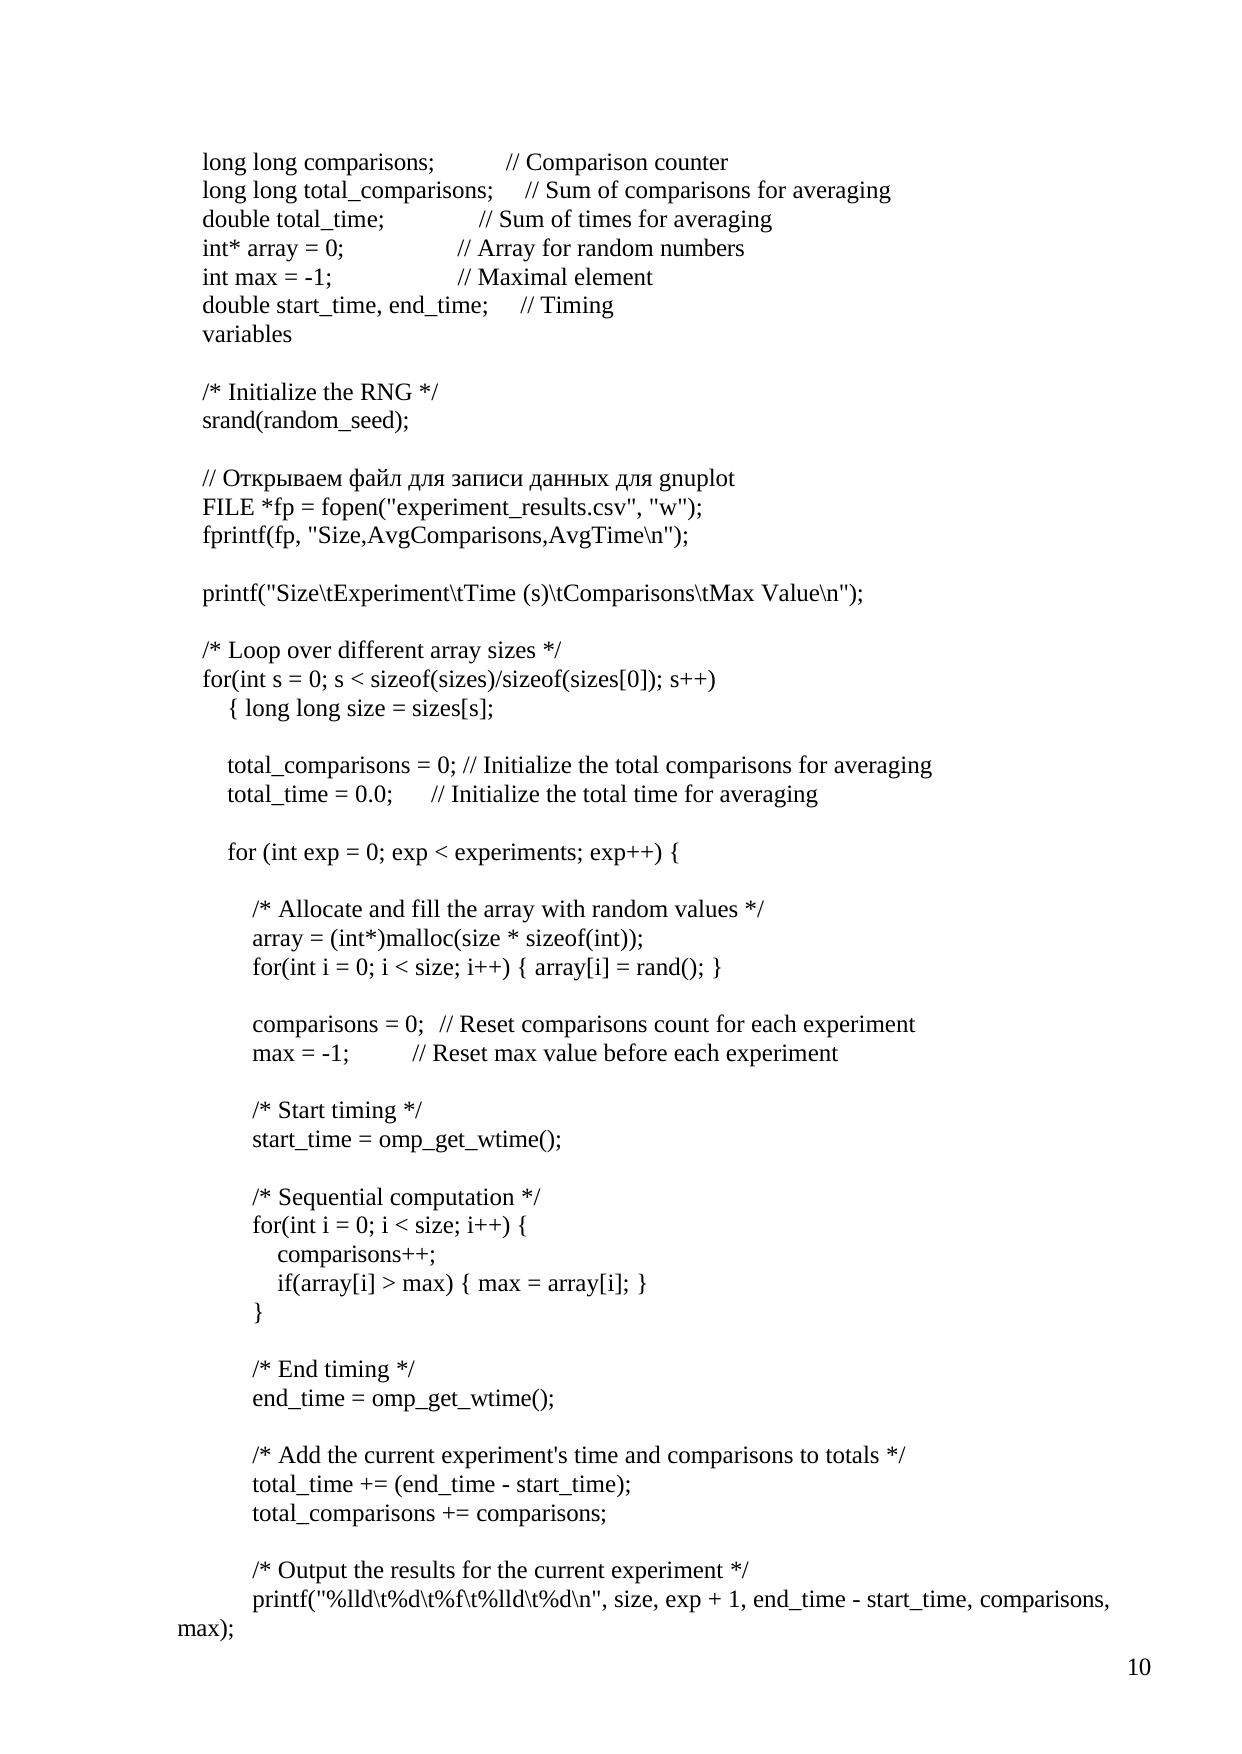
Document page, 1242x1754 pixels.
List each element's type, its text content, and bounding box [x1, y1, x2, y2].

text long long comparisons; // Comparison counter [202, 147, 1153, 176]
text for(int s = 0; s < sizeof(sizes)/sizeof(sizes[0]); s++) { long long size = sizes[s]; [202, 664, 766, 722]
text /* Initialize the RNG */ srand(random_seed); [202, 377, 557, 434]
text total_comparisons = 0; // Initialize the total comparisons for averaging total_time = 0.0; // Initialize the total time for averaging [227, 751, 932, 808]
text max); [177, 1613, 235, 1642]
text // Открываем файл для записи данных для gnuplot FILE *fp = fopen("experiment_results.csv", "w"); fprintf(fp, "Size,AvgComparisons,AvgTime\n"); [202, 463, 781, 549]
text int max = -1; // Maximal element double start_time, end_time; // Timing variables [202, 262, 710, 348]
text long long total_comparisons; // Sum of comparisons for averaging double total_time; // Sum of times for averaging [202, 176, 891, 233]
text /* Start timing */ [252, 1096, 1153, 1124]
text start_time = omp_get_wtime(); [252, 1124, 1153, 1153]
text /* Add the current experiment's time and comparisons to totals */ total_time += (end_time - start_time); [252, 1441, 1000, 1498]
text /* End timing */ [252, 1354, 1153, 1383]
text /* Output the results for the current experiment */ [252, 1556, 1153, 1584]
text for (int exp = 0; exp < experiments; exp++) { [227, 837, 1153, 866]
text printf("Size\tExperiment\tTime (s)\tComparisons\tMax Value\n"); [202, 578, 1153, 607]
text for(int i = 0; i < size; i++) { array[i] = rand(); } [252, 952, 1153, 981]
text /* Loop over different array sizes */ [202, 636, 1153, 664]
text end_time = omp_get_wtime(); [252, 1383, 1153, 1412]
text if(array[i] > max) { max = array[i]; } [277, 1268, 1153, 1297]
text /* Sequential computation */ for(int i = 0; i < size; i++) { [252, 1182, 557, 1239]
text comparisons++; [277, 1239, 1153, 1268]
text /* Allocate and fill the array with random values */ array = (int*)malloc(size * sizeof(int)); [252, 894, 766, 952]
text int* array = 0; // Array for random numbers [202, 233, 1153, 262]
text comparisons = 0; // Reset comparisons count for each experiment max = -1; // Reset max value before each experiment [252, 1009, 920, 1067]
text } [252, 1297, 1153, 1326]
text printf("%lld\t%d\t%f\t%lld\t%d\n", size, exp + 1, end_time - start_time, comparisons, [252, 1584, 1153, 1613]
text total_comparisons += comparisons; [252, 1498, 1153, 1527]
